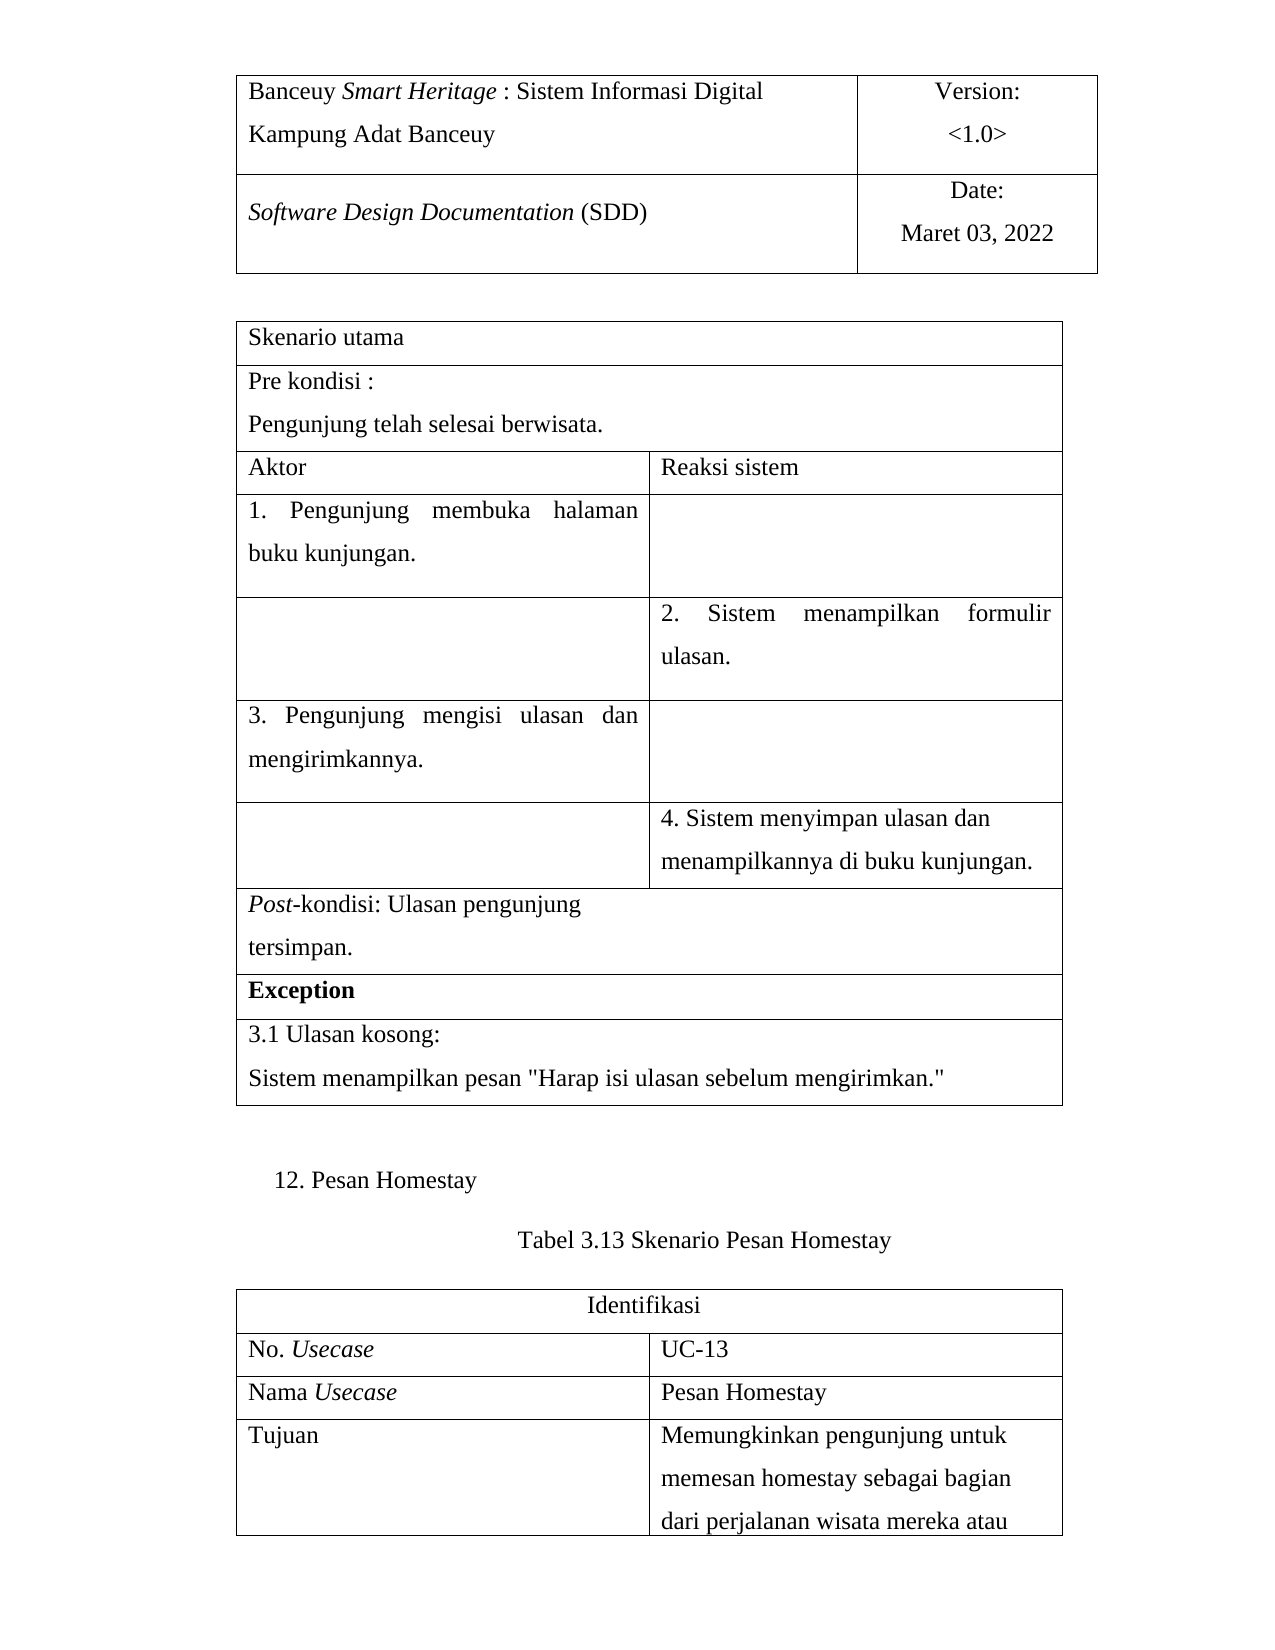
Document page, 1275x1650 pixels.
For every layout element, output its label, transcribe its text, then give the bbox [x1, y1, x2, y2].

table_cell 3.1 Ulasan kosong: Sistem menampilkan pesan "Harap isi ulasan sebelum mengirimkan." [237, 1020, 1062, 1104]
table_cell 1. Pengunjung membuka halaman buku kunjungan. [237, 495, 649, 597]
table_cell Aktor [237, 452, 649, 494]
table_cell 2. Sistem menampilkan formulir ulasan. [650, 598, 1062, 699]
table_cell [650, 701, 1062, 802]
table_cell [650, 889, 1062, 974]
table_header [237, 1290, 576, 1333]
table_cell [650, 1420, 1062, 1535]
table_cell No. Usecase [237, 1334, 649, 1376]
table_cell Skenario utama [237, 322, 738, 365]
table_cell Exception [237, 975, 649, 1018]
table_cell Tujuan [237, 1420, 649, 1535]
table_cell 3. Pengunjung mengisi ulasan dan mengirimkannya. [237, 701, 649, 802]
table_cell [650, 495, 1062, 597]
table_cell Pesan Homestay [650, 1377, 1062, 1419]
table_cell Nama Usecase [237, 1377, 649, 1419]
table_cell [650, 366, 1062, 451]
table_cell [237, 803, 649, 888]
table_cell Reaksi sistem [650, 452, 1062, 494]
list Pesan Homestay [274, 1165, 1098, 1194]
table_cell 4. Sistem menyimpan ulasan dan menampilkannya di buku kunjungan. [650, 803, 1062, 888]
table_cell [650, 975, 1062, 1018]
table_cell UC-13 [650, 1334, 1062, 1376]
text Tabel 3.13 Skenario Pesan Homestay [311, 1225, 1098, 1254]
table_cell Post-kondisi: Ulasan pengunjung tersimpan. [237, 889, 649, 974]
table_header Identifikasi [576, 1290, 1062, 1333]
table_cell [738, 322, 1062, 365]
table_cell Pre kondisi : Pengunjung telah selesai berwisata. [237, 366, 649, 451]
table_cell [237, 598, 649, 699]
